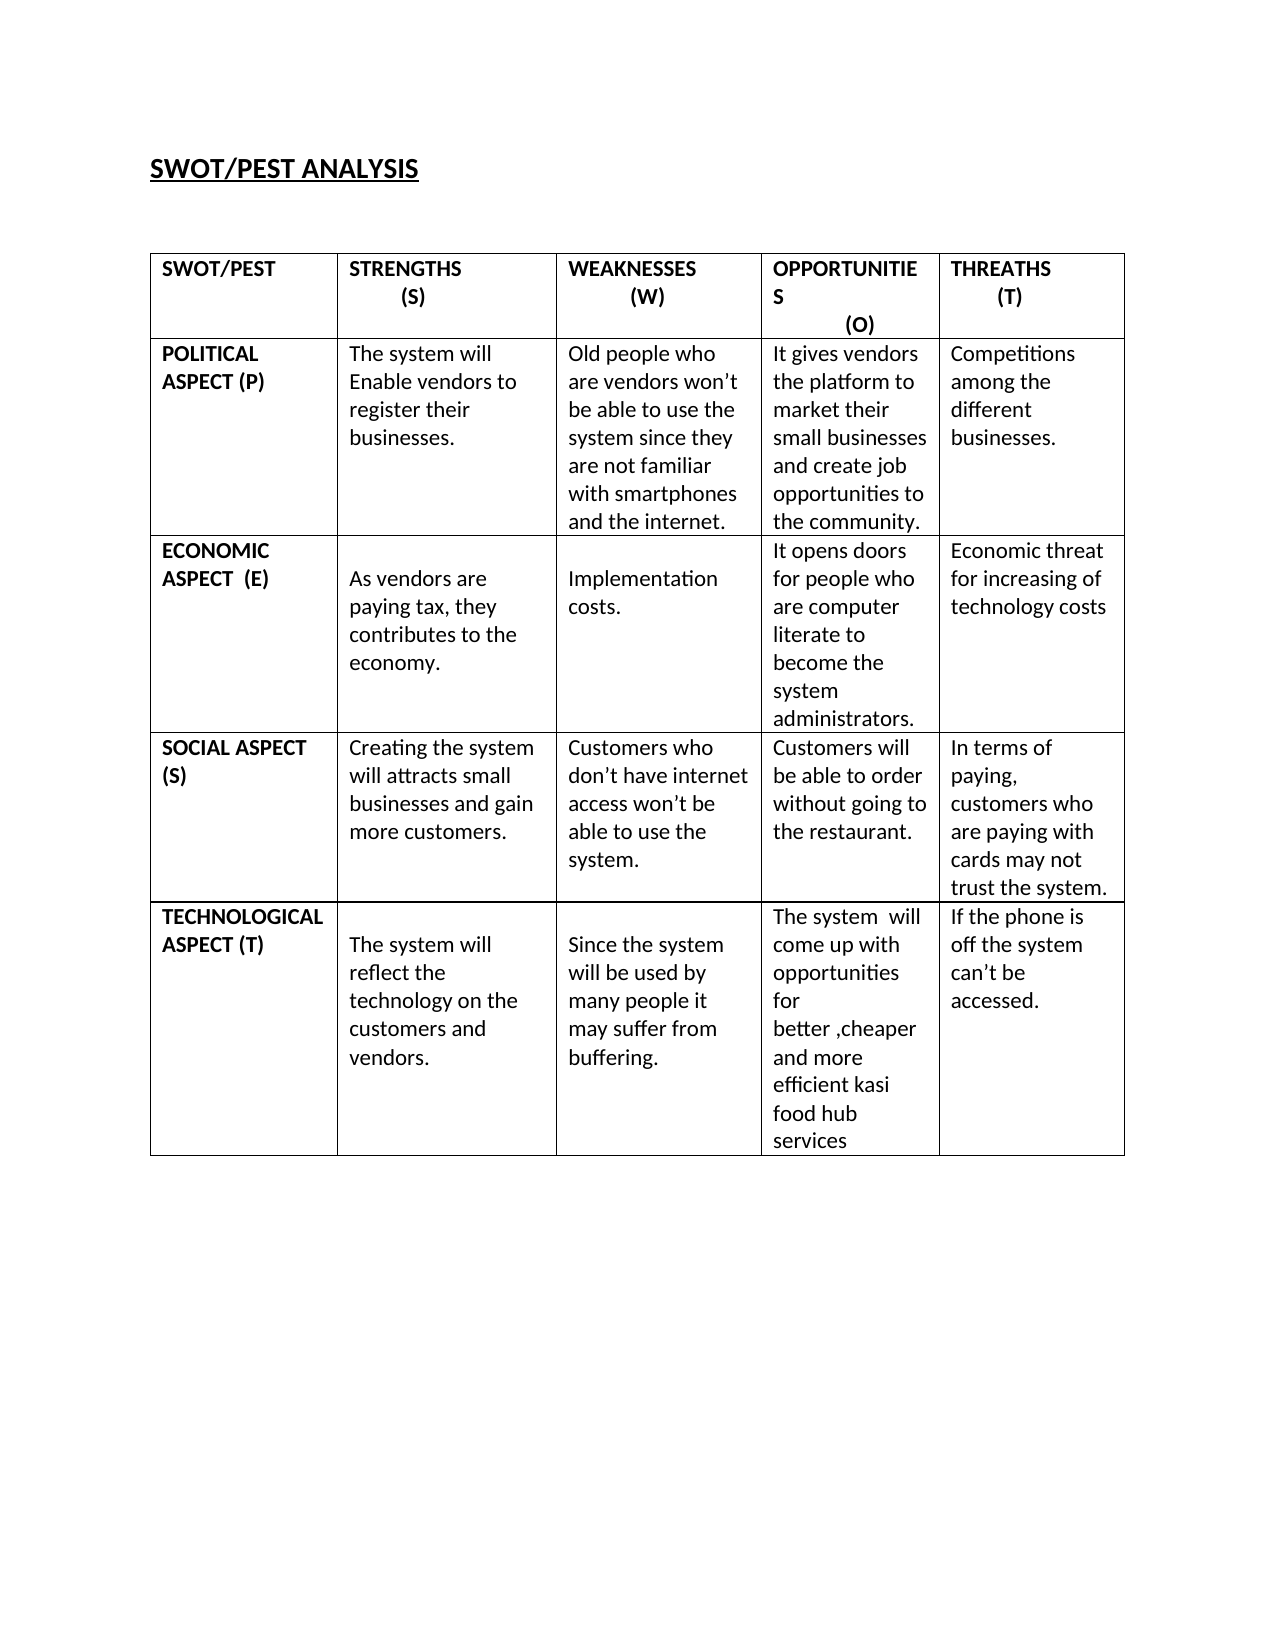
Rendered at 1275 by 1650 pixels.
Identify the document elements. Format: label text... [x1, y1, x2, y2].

table_cell POLITICAL ASPECT (P) [151, 339, 337, 535]
text SWOT/PEST ANALYSIS [150, 150, 1125, 186]
table_header STRENGTHS (S) [338, 254, 556, 338]
table_header OPPORTUNITIES (O) [762, 254, 939, 338]
table_cell Implementation costs. [557, 536, 761, 732]
table_cell If the phone is off the system can’t be accessed. [940, 903, 1124, 1155]
table_cell ECONOMIC ASPECT (E) [151, 536, 337, 732]
table_cell Competitions among the different businesses. [940, 339, 1124, 535]
table_cell SOCIAL ASPECT (S) [151, 733, 337, 901]
table_cell In terms of paying, customers who are paying with cards may not trust the system. [940, 733, 1124, 901]
table_cell The system will reflect the technology on the customers and vendors. [338, 903, 556, 1155]
table_header THREATHS (T) [940, 254, 1124, 338]
table_cell Customers will be able to order without going to the restaurant. [762, 733, 939, 901]
table_cell Since the system will be used by many people it may suffer from buffering. [557, 903, 761, 1155]
table_cell TECHNOLOGICAL ASPECT (T) [151, 903, 337, 1155]
table_cell It opens doors for people who are computer literate to become the system administrators. [762, 536, 939, 732]
table_cell Old people who are vendors won’t be able to use the system since they are not familiar with smartphones and the internet. [557, 339, 761, 535]
table_cell The system will Enable vendors to register their businesses. [338, 339, 556, 535]
table_header WEAKNESSES (W) [557, 254, 761, 338]
table_header SWOT/PEST [151, 254, 337, 338]
table_cell Customers who don’t have internet access won’t be able to use the system. [557, 733, 761, 901]
table_cell Economic threat for increasing of technology costs [940, 536, 1124, 732]
table_cell It gives vendors the platform to market their small businesses and create job opportunities to the community. [762, 339, 939, 535]
table_cell Creating the system will attracts small businesses and gain more customers. [338, 733, 556, 901]
table_cell As vendors are paying tax, they contributes to the economy. [338, 536, 556, 732]
table_cell The system will come up with opportunities for better ,cheaper and more efficient kasi food hub services [762, 903, 939, 1155]
